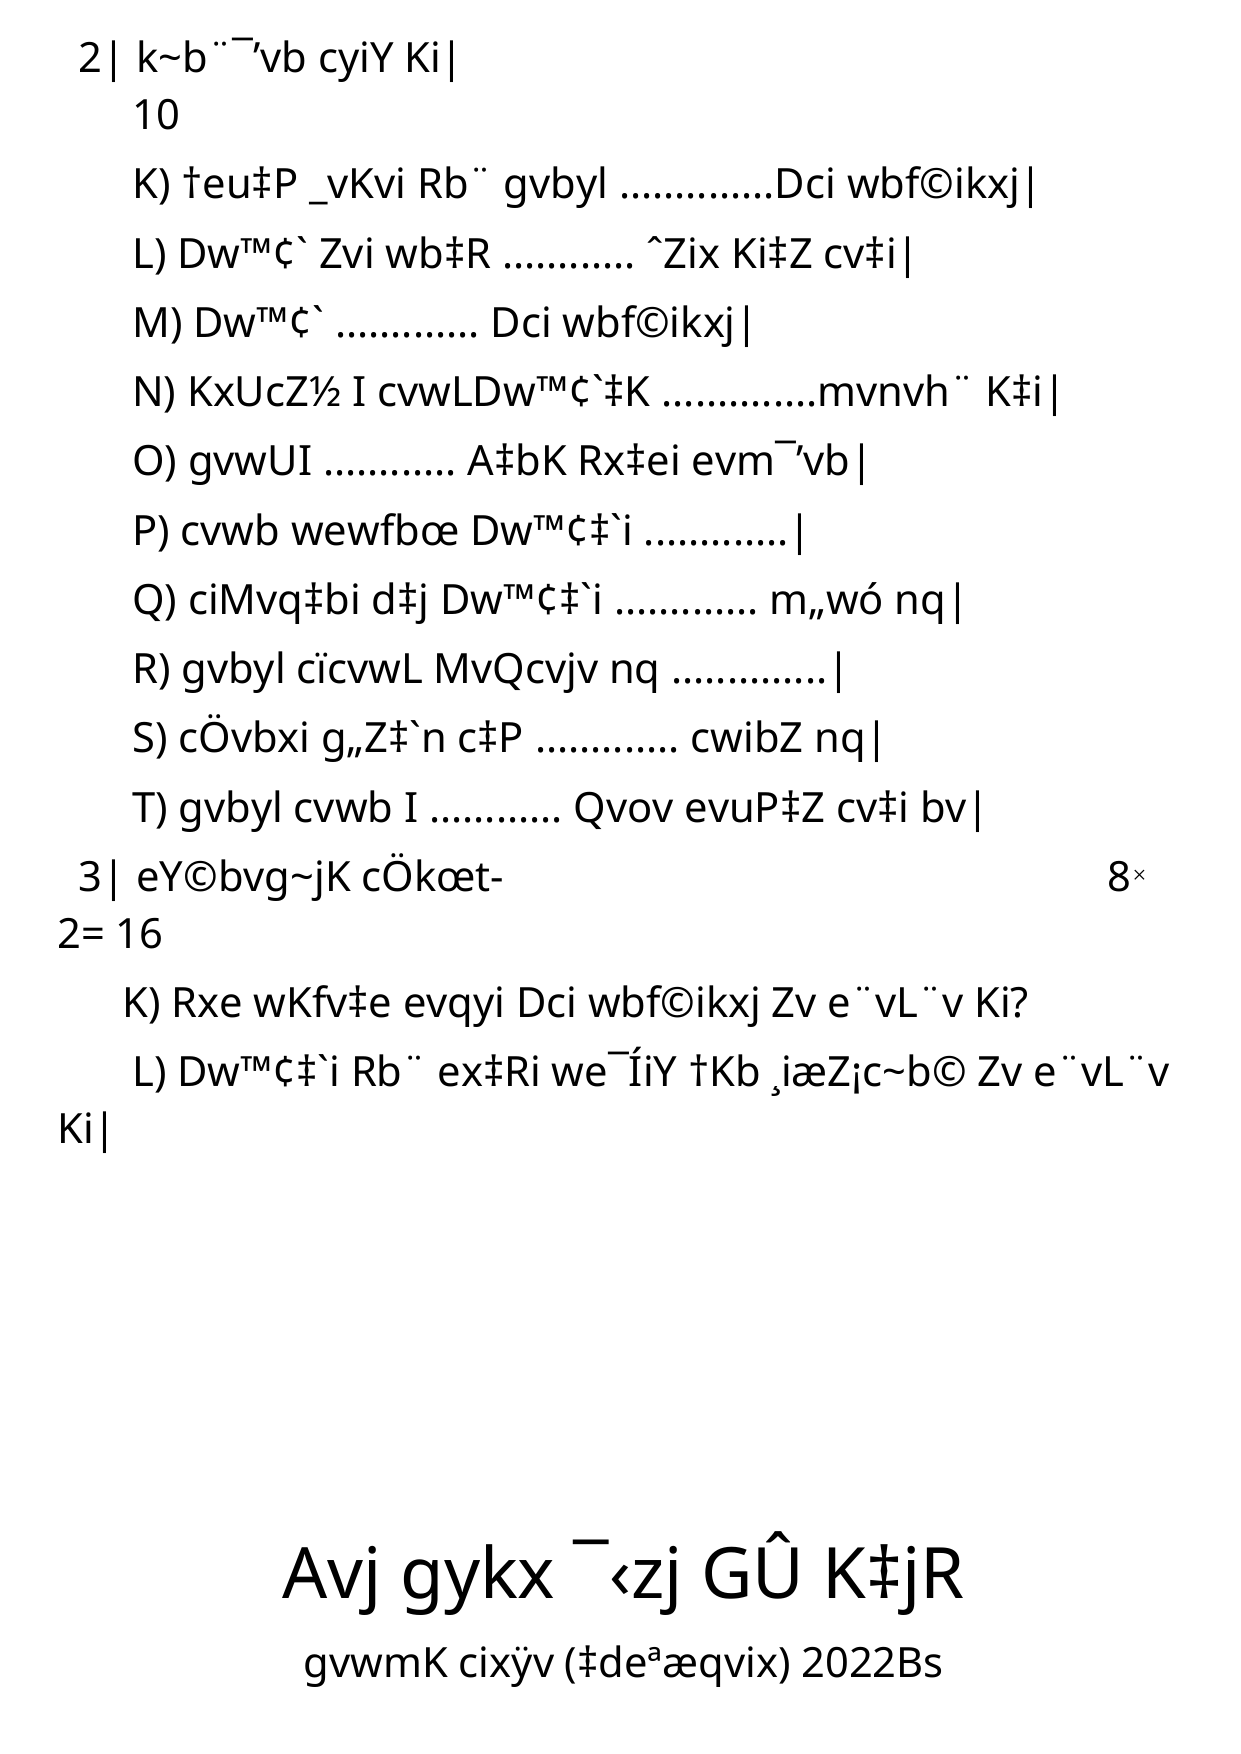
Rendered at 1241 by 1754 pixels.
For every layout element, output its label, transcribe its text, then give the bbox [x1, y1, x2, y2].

text 3| eY©bvg~jK cÖkœt- 82= 16 [57, 847, 1191, 960]
text gvwmK cixÿv (‡deªæqvix) 2022Bs [57, 1633, 1191, 1690]
text 2| k~b¨¯’vb cyiY Ki| 10 [57, 28, 1191, 142]
text T) gvbyl cvwb I ............ Qvov evuP‡Z cv‡i bv| [57, 778, 1191, 834]
text O) gvwUI ............ A‡bK Rx‡ei evm¯’vb| [57, 431, 1191, 488]
text R) gvbyl cïcvwL MvQcvjv nq ..............| [57, 639, 1191, 696]
text K) Rxe wKfv‡e evqyi Dci wbf©ikxj Zv e¨vL¨v Ki? [57, 973, 1191, 1030]
text L) Dw™¢` Zvi wb‡R ............ ˆZix Ki‡Z cv‡i| [57, 223, 1191, 280]
text Q) ciMvq‡bi d‡j Dw™¢‡`i ............. m„wó nq| [57, 570, 1191, 627]
text P) cvwb wewfbœ Dw™¢‡`i .............| [57, 501, 1191, 557]
text L) Dw™¢‡`i Rb¨ ex‡Ri we¯ÍiY †Kb ¸iæZ¡c~b© Zv e¨vL¨v Ki| [57, 1042, 1191, 1156]
text K) †eu‡P _vKvi Rb¨ gvbyl ..............Dci wbf©ikxj| [57, 154, 1191, 211]
text Avj gykx ¯‹zj GÛ K‡jR [57, 1522, 1191, 1619]
text N) KxUcZ½ I cvwLDw™¢`‡K ..............mvnvh¨ K‡i| [57, 362, 1191, 419]
text S) cÖvbxi g„Z‡`n c‡P ............. cwibZ nq| [57, 708, 1191, 765]
text M) Dw™¢` ............. Dci wbf©ikxj| [57, 293, 1191, 349]
